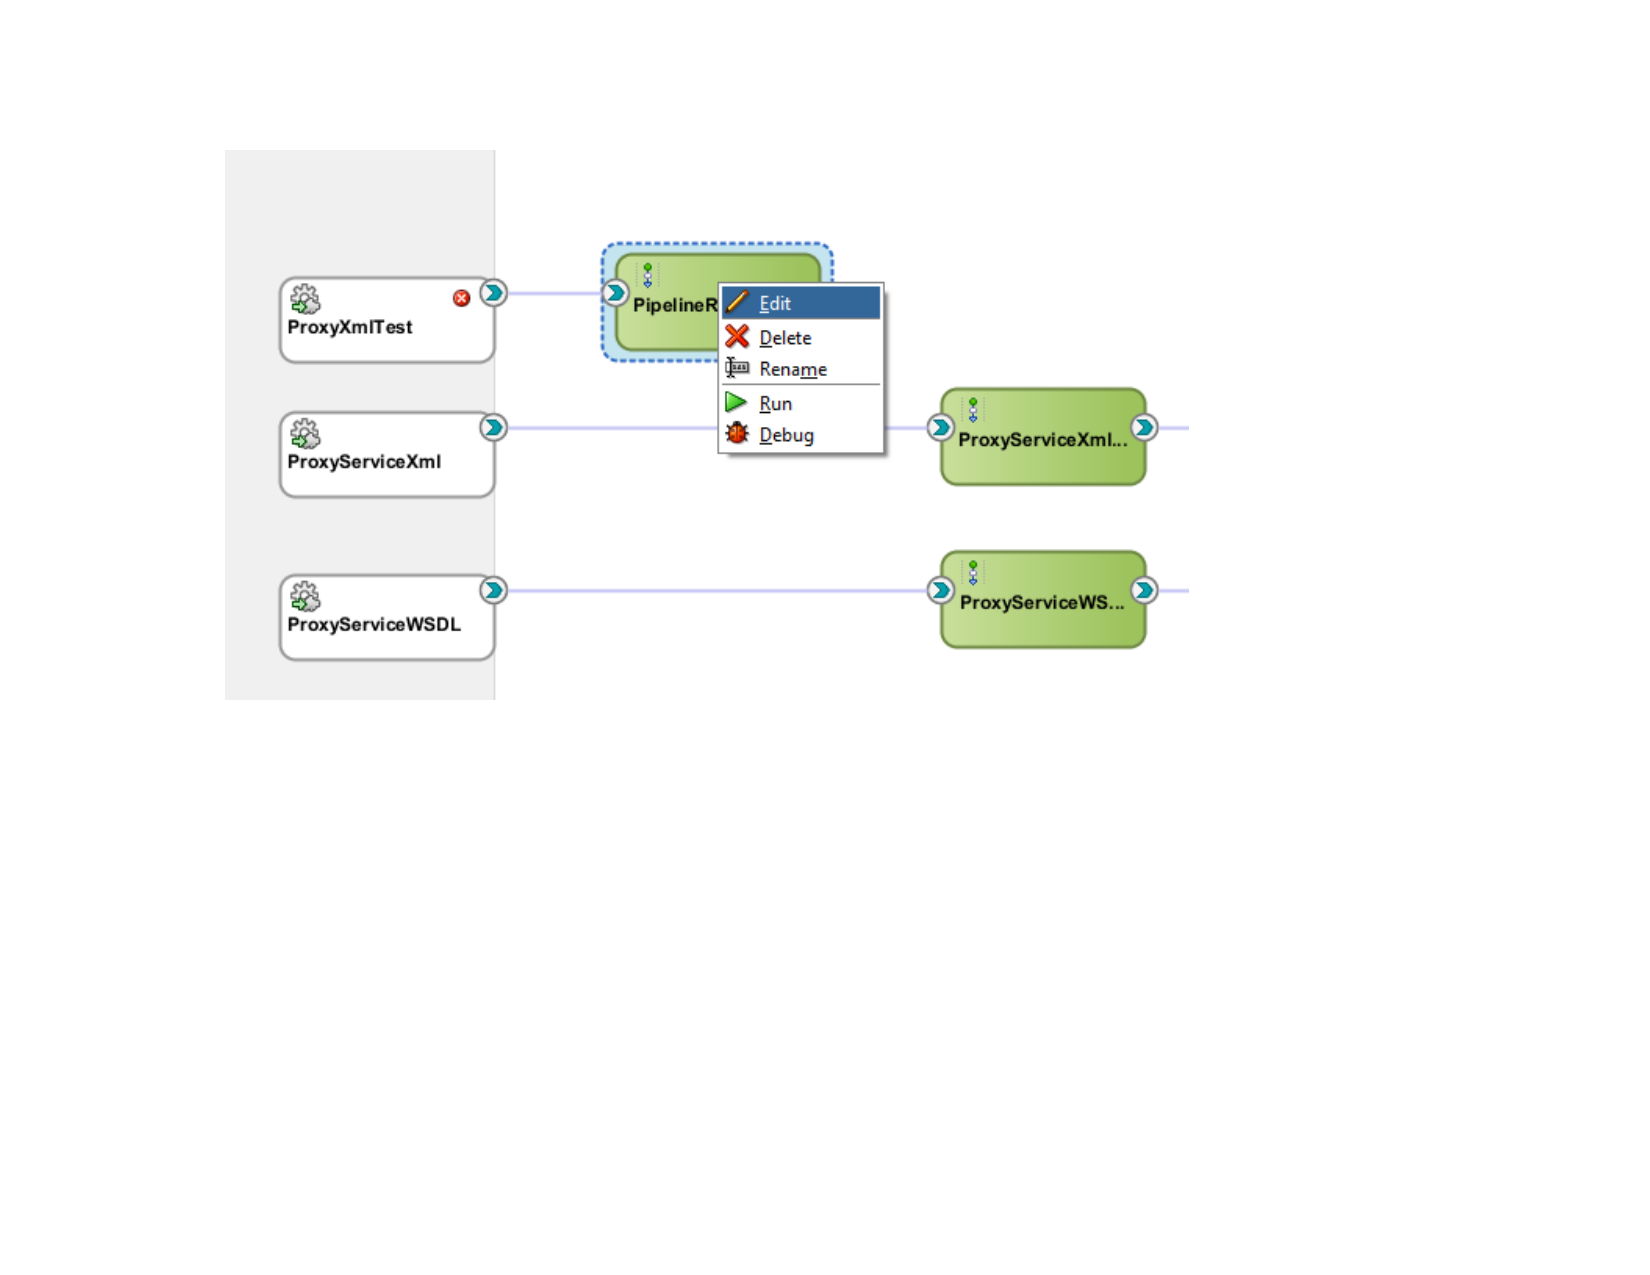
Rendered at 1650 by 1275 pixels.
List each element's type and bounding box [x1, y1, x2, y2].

picture [225, 150, 1189, 700]
